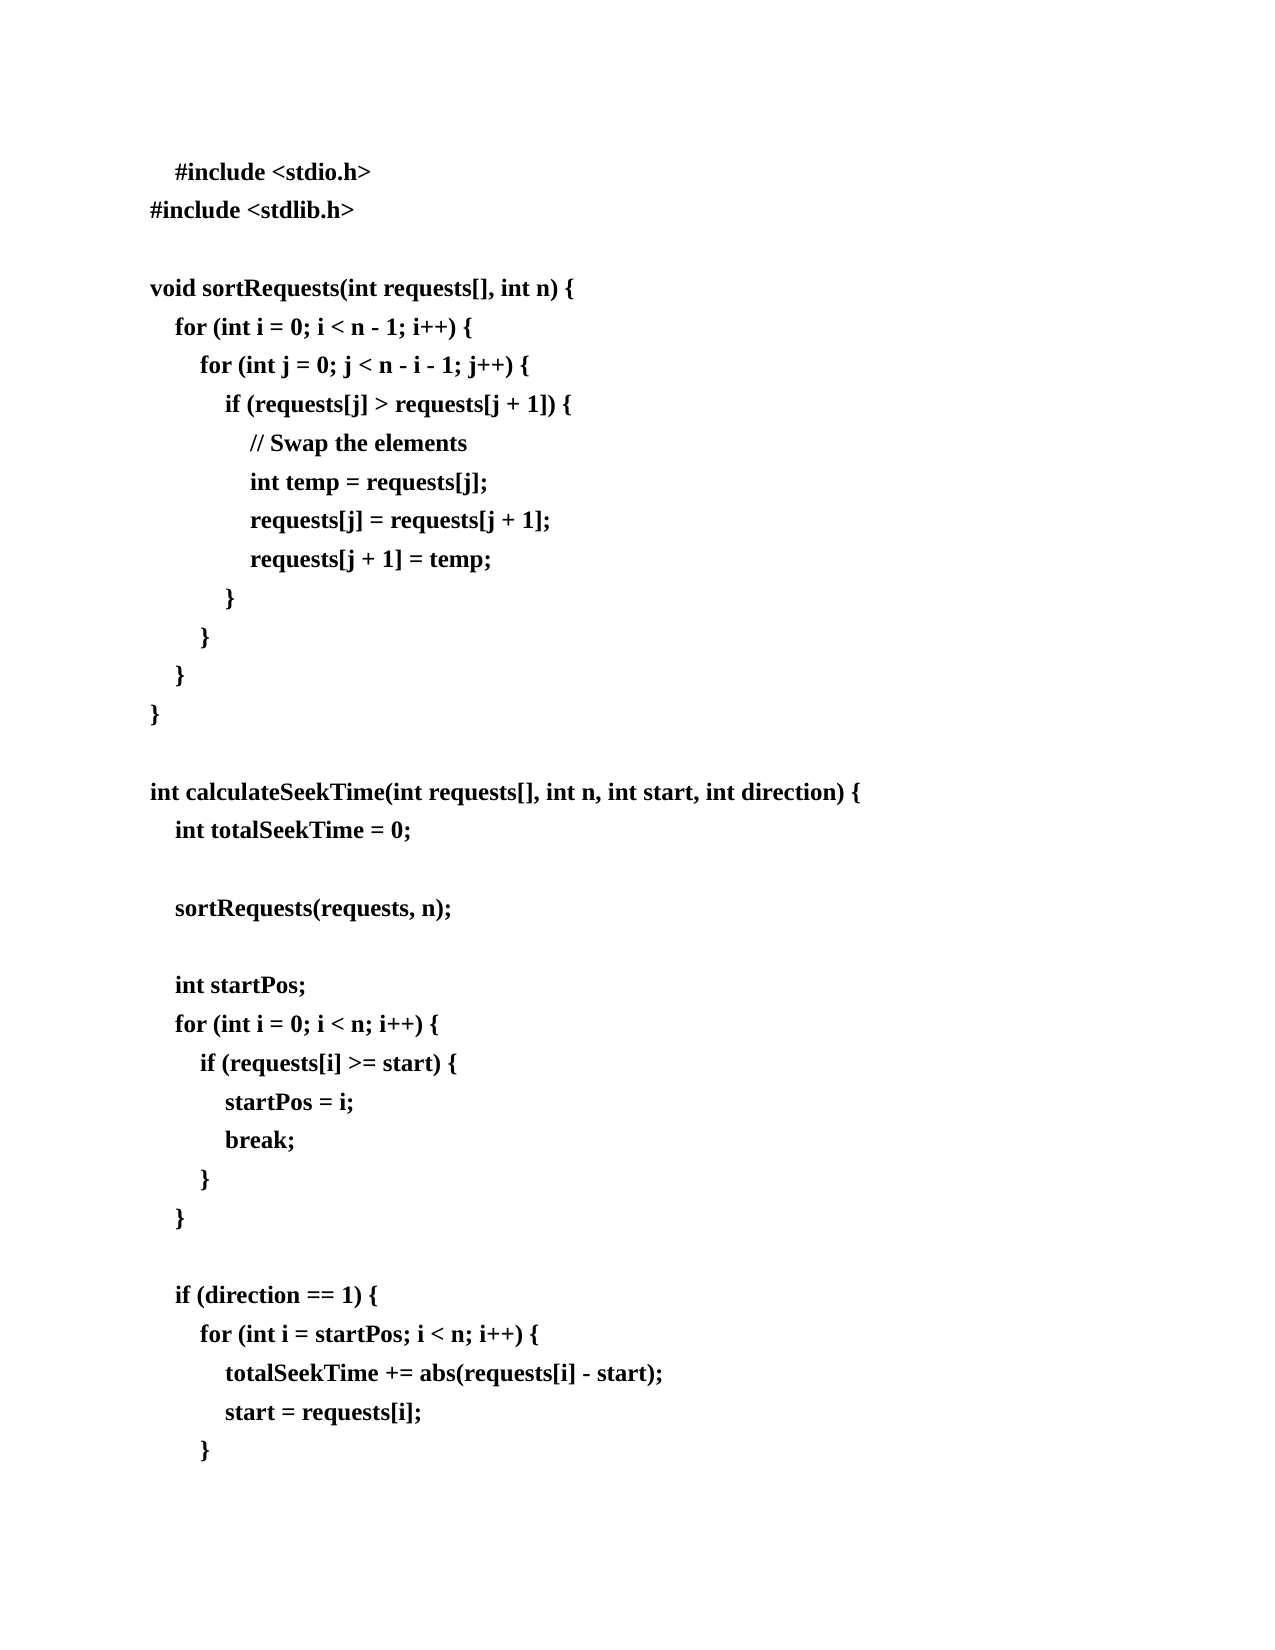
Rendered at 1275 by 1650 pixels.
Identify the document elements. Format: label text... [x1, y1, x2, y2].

text start = requests[i]; [150, 1390, 1027, 1427]
text for (int i = startPos; i < n; i++) { [150, 1312, 1027, 1350]
text } [150, 1157, 1027, 1195]
text requests[j + 1] = temp; [150, 537, 1027, 575]
text int totalSeekTime = 0; [150, 809, 1027, 846]
text requests[j] = requests[j + 1]; [150, 499, 1027, 536]
text sortRequests(requests, n); [150, 886, 1027, 924]
text // Swap the elements [150, 421, 1027, 459]
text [150, 1351, 1027, 1389]
text if (direction == 1) { [150, 1274, 1027, 1311]
text int startPos; [150, 964, 1027, 1001]
text for (int i = 0; i < n - 1; i++) { [150, 305, 1027, 342]
text int temp = requests[j]; [150, 460, 1027, 497]
text int calculateSeekTime(int requests[], int n, int start, int direction) { [150, 770, 1027, 807]
text } [150, 1429, 1027, 1466]
text startPos = i; [150, 1080, 1027, 1117]
text } [150, 1196, 1027, 1234]
text } [150, 692, 1027, 730]
text break; [150, 1119, 1027, 1156]
text #include <stdio.h> [150, 150, 1027, 187]
text for (int i = 0; i < n; i++) { [150, 1002, 1027, 1040]
text void sortRequests(int requests[], int n) { [150, 266, 1027, 304]
text } [150, 576, 1027, 614]
text } [150, 654, 1027, 691]
text if (requests[j] > requests[j + 1]) { [150, 382, 1027, 420]
text if (requests[i] >= start) { [150, 1041, 1027, 1079]
text } [150, 615, 1027, 652]
text #include <stdlib.h> [150, 189, 1027, 226]
text for (int j = 0; j < n - i - 1; j++) { [150, 344, 1027, 381]
